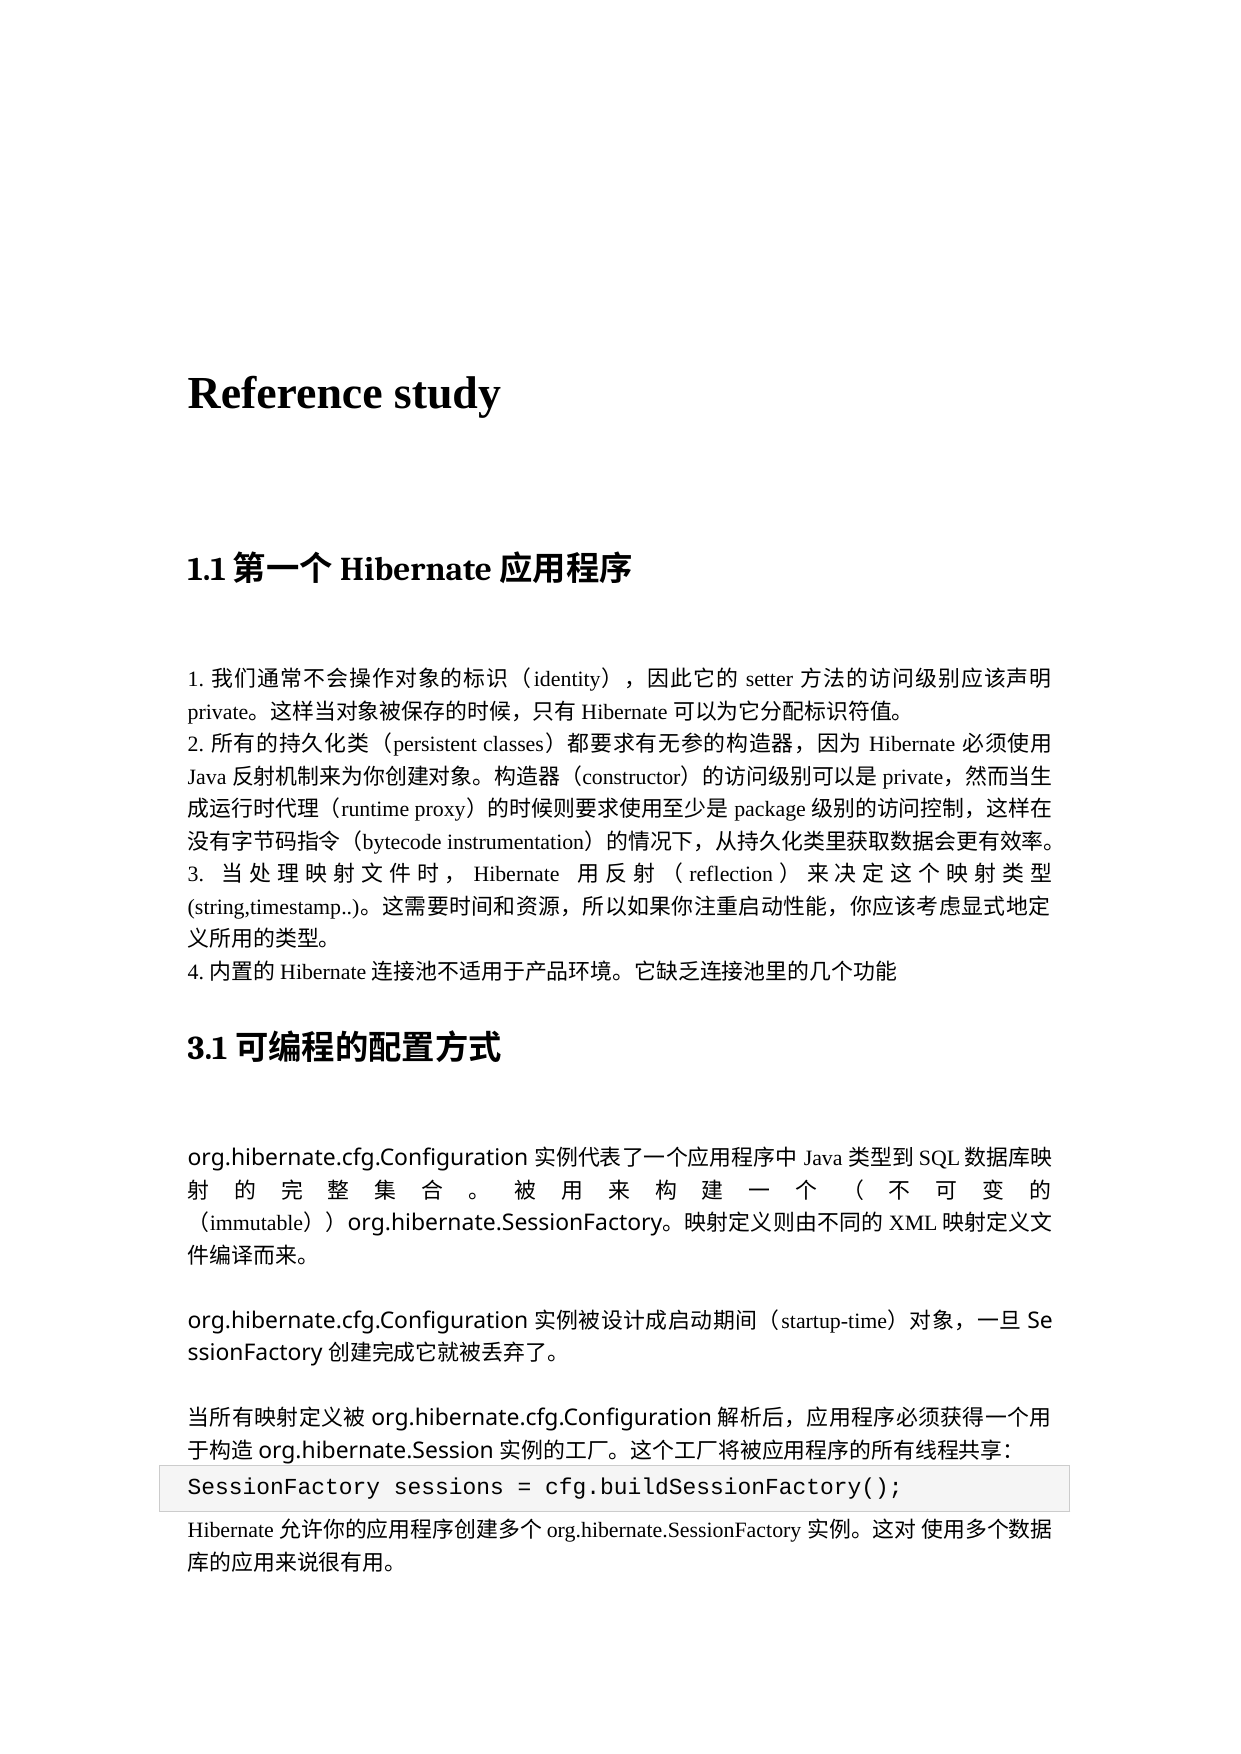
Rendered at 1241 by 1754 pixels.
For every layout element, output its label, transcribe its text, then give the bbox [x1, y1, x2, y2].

subtitle 3.1 可编程的配置方式 [187, 1013, 1053, 1078]
subtitle Reference study [187, 360, 1053, 425]
text org.hibernate.cfg.Configuration 实例代表了一个应用程序中 Java 类型到SQL数据库映射的完整集合。被用来构建一个（不可变的（immutable））org.hibernate.SessionFactory。映射定义则由不同的 XML 映射定义文件编译而来。 [187, 1140, 1053, 1270]
text 4. 内置的 Hibernate 连接池不适用于产品环境。它缺乏连接池里的几个功能 [187, 953, 1053, 986]
text Hibernate 允许你的应用程序创建多个 org.hibernate.SessionFactory 实例。这对 使用多个数据库的应用来说很有用。 [187, 1512, 1053, 1577]
text 当所有映射定义被 org.hibernate.cfg.Configuration 解析后，应用程序必须获得一个用于构造 org.hibernate.Session 实例的工厂。这个工厂将被应用程序的所有线程共享： [187, 1400, 1053, 1465]
text org.hibernate.cfg.Configuration 实例被设计成启动期间（startup-time）对象，一旦 SessionFactory 创建完成它就被丢弃了。 [187, 1302, 1053, 1367]
text 2. 所有的持久化类（persistent classes）都要求有无参的构造器，因为 Hibernate 必须使用 Java 反射机制来为你创建对象。构造器（constructor）的访问级别可以是 private，然而当生成运行时代理（runtime proxy）的时候则要求使用至少是 package 级别的访问控制，这样在没有字节码指令（bytecode instrumentation）的情况下，从持久化类里获取数据会更有效率。 [187, 726, 1053, 856]
subtitle 1.1第一个 Hibernate 应用程序 [187, 533, 1053, 598]
text 1. 我们通常不会操作对象的标识（identity），因此它的 setter 方法的访问级别应该声明 private。这样当对象被保存的时候，只有 Hibernate 可以为它分配标识符值。 [187, 661, 1053, 726]
text SessionFactory sessions = cfg.buildSessionFactory(); [160, 1466, 1069, 1511]
text 3. 当处理映射文件时，Hibernate 用反射（reflection）来决定这个映射类型(string,timestamp..)。这需要时间和资源，所以如果你注重启动性能，你应该考虑显式地定义所用的类型。 [187, 856, 1053, 953]
